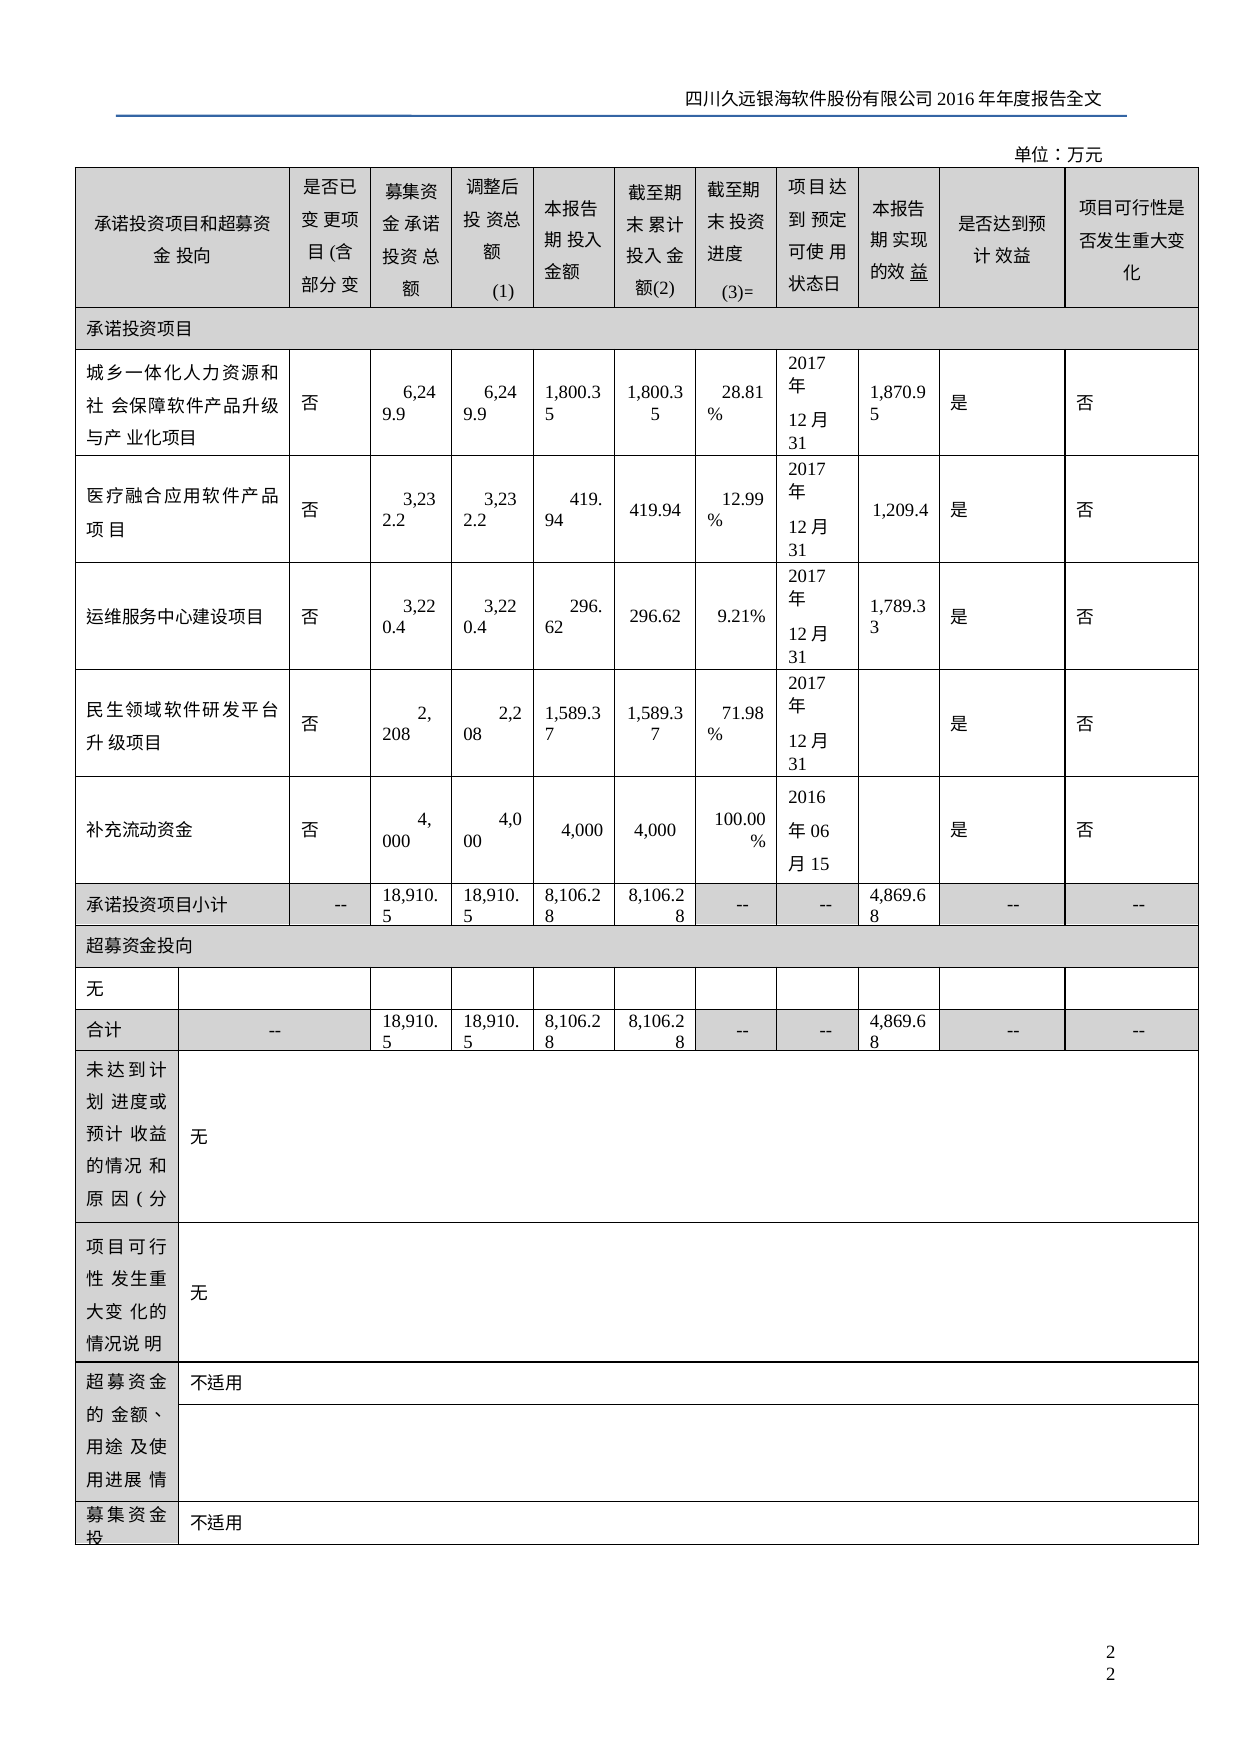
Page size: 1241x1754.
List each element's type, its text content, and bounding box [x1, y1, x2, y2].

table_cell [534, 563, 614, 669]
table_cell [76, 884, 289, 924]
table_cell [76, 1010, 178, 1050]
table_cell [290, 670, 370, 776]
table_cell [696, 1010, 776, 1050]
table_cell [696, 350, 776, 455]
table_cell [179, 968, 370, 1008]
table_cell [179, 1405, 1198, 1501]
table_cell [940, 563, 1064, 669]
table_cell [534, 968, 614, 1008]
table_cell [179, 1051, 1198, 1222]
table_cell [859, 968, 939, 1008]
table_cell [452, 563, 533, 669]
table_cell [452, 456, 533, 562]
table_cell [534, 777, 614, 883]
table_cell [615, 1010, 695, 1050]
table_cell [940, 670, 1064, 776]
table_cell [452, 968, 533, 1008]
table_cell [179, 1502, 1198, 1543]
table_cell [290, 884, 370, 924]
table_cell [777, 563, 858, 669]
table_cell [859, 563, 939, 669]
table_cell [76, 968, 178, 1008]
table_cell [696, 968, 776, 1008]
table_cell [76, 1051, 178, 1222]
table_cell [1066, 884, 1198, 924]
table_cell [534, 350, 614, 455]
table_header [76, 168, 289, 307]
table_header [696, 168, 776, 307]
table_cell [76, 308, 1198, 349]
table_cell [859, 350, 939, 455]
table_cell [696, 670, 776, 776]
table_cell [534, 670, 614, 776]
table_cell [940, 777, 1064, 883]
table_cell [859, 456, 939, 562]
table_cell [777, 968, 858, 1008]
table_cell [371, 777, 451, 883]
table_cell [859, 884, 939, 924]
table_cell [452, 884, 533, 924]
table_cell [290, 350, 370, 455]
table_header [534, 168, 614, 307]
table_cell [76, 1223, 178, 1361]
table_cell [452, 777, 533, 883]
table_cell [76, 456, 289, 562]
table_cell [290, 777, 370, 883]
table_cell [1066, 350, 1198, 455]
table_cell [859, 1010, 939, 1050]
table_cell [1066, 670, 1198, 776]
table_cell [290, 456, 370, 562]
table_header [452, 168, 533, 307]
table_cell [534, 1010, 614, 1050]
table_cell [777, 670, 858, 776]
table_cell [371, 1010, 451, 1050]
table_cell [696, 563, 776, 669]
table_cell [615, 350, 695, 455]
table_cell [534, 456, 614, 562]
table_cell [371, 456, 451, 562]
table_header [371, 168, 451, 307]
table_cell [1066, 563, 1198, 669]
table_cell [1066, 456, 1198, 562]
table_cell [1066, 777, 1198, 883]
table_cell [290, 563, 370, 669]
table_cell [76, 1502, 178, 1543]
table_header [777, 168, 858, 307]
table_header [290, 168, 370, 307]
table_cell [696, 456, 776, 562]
text 单位：万元 [1014, 143, 1199, 167]
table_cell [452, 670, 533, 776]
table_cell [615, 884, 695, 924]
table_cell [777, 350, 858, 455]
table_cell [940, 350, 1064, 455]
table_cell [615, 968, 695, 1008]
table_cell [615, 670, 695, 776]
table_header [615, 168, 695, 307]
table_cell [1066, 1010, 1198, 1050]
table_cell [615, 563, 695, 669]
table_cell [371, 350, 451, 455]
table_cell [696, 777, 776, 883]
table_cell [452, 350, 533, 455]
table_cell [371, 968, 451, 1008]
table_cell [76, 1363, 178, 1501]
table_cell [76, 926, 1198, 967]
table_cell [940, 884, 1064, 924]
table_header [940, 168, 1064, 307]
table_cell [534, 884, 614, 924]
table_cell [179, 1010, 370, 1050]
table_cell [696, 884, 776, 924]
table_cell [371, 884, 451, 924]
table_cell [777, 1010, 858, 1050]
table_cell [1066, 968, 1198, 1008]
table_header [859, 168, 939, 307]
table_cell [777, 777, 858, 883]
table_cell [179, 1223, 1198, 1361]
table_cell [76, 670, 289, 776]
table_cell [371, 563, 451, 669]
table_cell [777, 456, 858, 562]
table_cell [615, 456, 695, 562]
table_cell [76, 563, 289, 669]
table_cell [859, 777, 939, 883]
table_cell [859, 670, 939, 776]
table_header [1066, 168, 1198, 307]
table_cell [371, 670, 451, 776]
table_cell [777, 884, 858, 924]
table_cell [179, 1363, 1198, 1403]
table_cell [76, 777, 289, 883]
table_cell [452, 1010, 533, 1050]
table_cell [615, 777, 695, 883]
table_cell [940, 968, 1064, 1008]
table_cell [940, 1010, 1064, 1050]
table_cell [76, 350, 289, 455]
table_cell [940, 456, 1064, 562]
